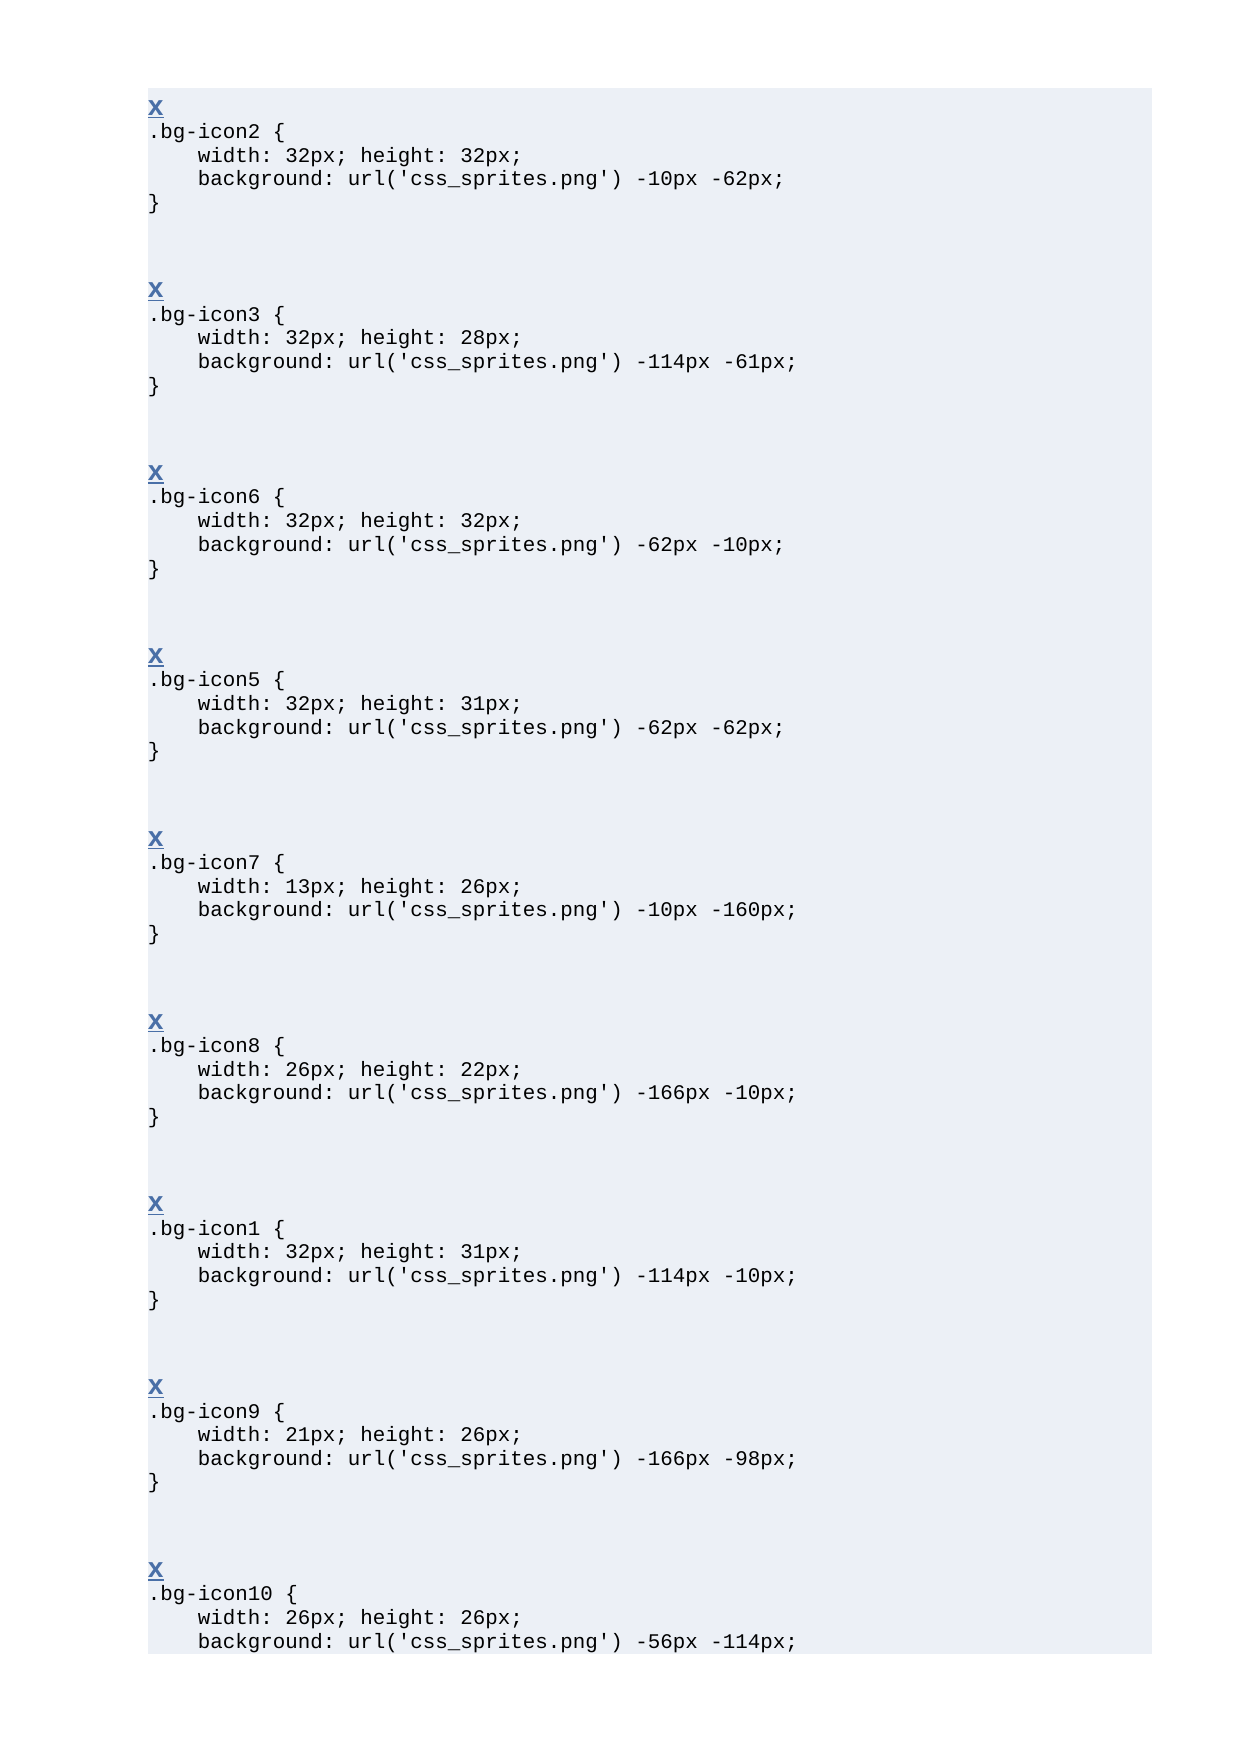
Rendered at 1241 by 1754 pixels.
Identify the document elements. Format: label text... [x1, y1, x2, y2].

text x [148, 271, 1152, 304]
text x [148, 1368, 1152, 1401]
text background: url('css_sprites.png') -114px -61px; [148, 351, 1152, 375]
text background: url('css_sprites.png') -10px -62px; [148, 168, 1152, 192]
text width: 32px; height: 32px; [148, 144, 1152, 168]
text width: 21px; height: 26px; [148, 1424, 1152, 1448]
text width: 32px; height: 31px; [148, 1241, 1152, 1265]
text background: url('css_sprites.png') -166px -98px; [148, 1448, 1152, 1472]
text width: 26px; height: 26px; [148, 1607, 1152, 1631]
text background: url('css_sprites.png') -62px -62px; [148, 717, 1152, 740]
text } [148, 1106, 1152, 1129]
text width: 32px; height: 31px; [148, 693, 1152, 717]
text } [148, 192, 1152, 216]
text x [148, 1003, 1152, 1035]
text x [148, 1551, 1152, 1583]
text background: url('css_sprites.png') -10px -160px; [148, 899, 1152, 923]
text } [148, 1472, 1152, 1495]
text background: url('css_sprites.png') -56px -114px; [148, 1631, 1152, 1654]
text x [148, 637, 1152, 669]
text .bg-icon3 { [148, 304, 1152, 327]
text } [148, 557, 1152, 581]
text background: url('css_sprites.png') -62px -10px; [148, 534, 1152, 557]
text .bg-icon9 { [148, 1401, 1152, 1424]
text x [148, 454, 1152, 487]
text x [148, 1185, 1152, 1218]
text .bg-icon2 { [148, 121, 1152, 144]
text width: 26px; height: 22px; [148, 1059, 1152, 1082]
text width: 32px; height: 32px; [148, 510, 1152, 534]
text background: url('css_sprites.png') -114px -10px; [148, 1265, 1152, 1289]
text } [148, 375, 1152, 398]
text .bg-icon5 { [148, 669, 1152, 693]
text } [148, 740, 1152, 764]
text .bg-icon6 { [148, 487, 1152, 510]
text } [148, 1289, 1152, 1312]
text .bg-icon10 { [148, 1583, 1152, 1607]
text } [148, 923, 1152, 947]
text width: 13px; height: 26px; [148, 876, 1152, 899]
text .bg-icon8 { [148, 1035, 1152, 1059]
text .bg-icon1 { [148, 1218, 1152, 1241]
text width: 32px; height: 28px; [148, 327, 1152, 351]
text x [148, 88, 1152, 121]
text x [148, 820, 1152, 852]
text background: url('css_sprites.png') -166px -10px; [148, 1082, 1152, 1106]
text .bg-icon7 { [148, 852, 1152, 876]
